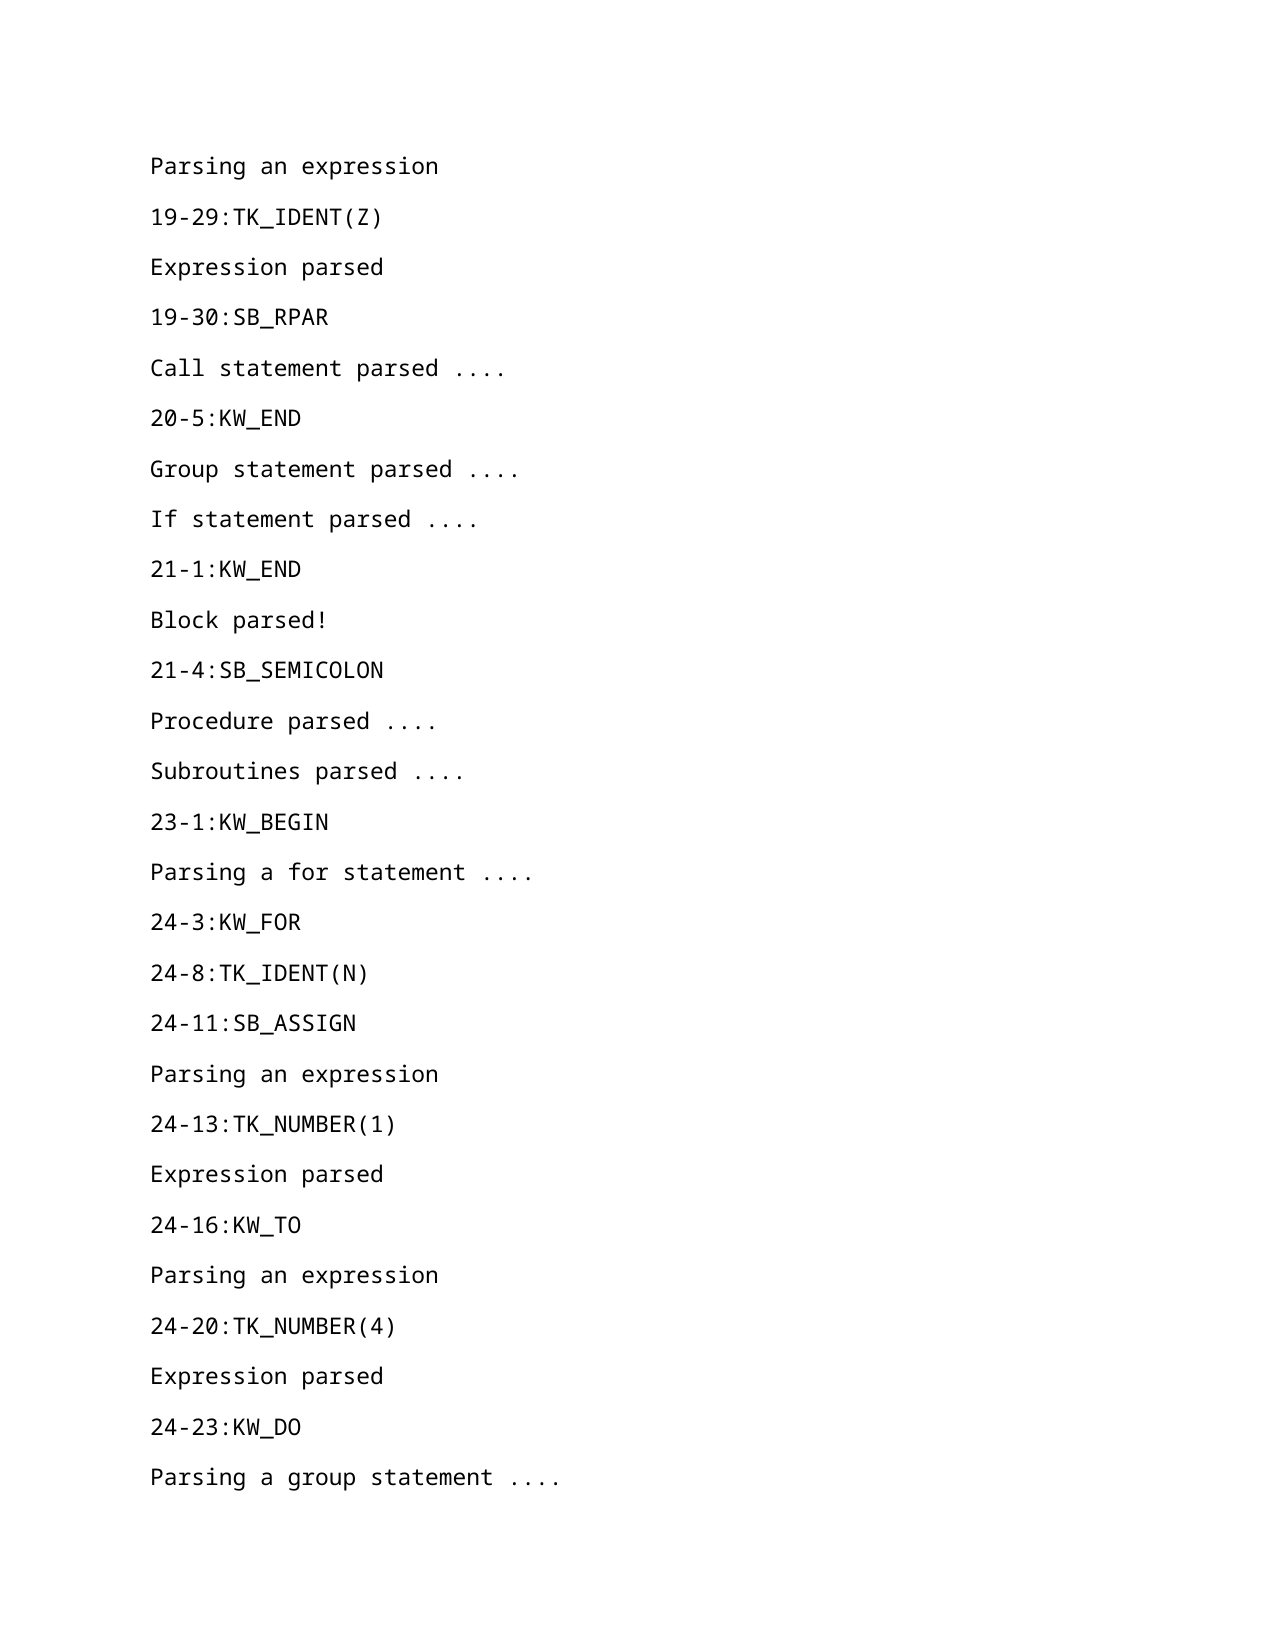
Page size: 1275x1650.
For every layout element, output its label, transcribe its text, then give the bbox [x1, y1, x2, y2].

text Block parsed! [150, 604, 1125, 635]
text 19-29:TK_IDENT(Z) [150, 200, 1125, 232]
text 21-4:SB_SEMICOLON [150, 654, 1125, 685]
text Expression parsed [150, 1158, 1125, 1189]
text Procedure parsed .... [150, 704, 1125, 736]
text Parsing a for statement .... [150, 856, 1125, 887]
text 21-1:KW_END [150, 553, 1125, 584]
text Parsing an expression [150, 1259, 1125, 1290]
text Parsing an expression [150, 1057, 1125, 1089]
text If statement parsed .... [150, 503, 1125, 534]
text Parsing a group statement .... [150, 1461, 1125, 1492]
text 24-16:KW_TO [150, 1209, 1125, 1240]
text Call statement parsed .... [150, 352, 1125, 383]
text 19-30:SB_RPAR [150, 301, 1125, 332]
text 24-11:SB_ASSIGN [150, 1007, 1125, 1038]
text 20-5:KW_END [150, 402, 1125, 433]
text Expression parsed [150, 1360, 1125, 1391]
text 24-20:TK_NUMBER(4) [150, 1309, 1125, 1341]
text Expression parsed [150, 251, 1125, 282]
text Subroutines parsed .... [150, 755, 1125, 786]
text 24-23:KW_DO [150, 1410, 1125, 1442]
text Parsing an expression [150, 150, 1125, 181]
text 24-3:KW_FOR [150, 906, 1125, 937]
text 23-1:KW_BEGIN [150, 805, 1125, 837]
text 24-13:TK_NUMBER(1) [150, 1108, 1125, 1139]
text Group statement parsed .... [150, 452, 1125, 484]
text 24-8:TK_IDENT(N) [150, 957, 1125, 988]
